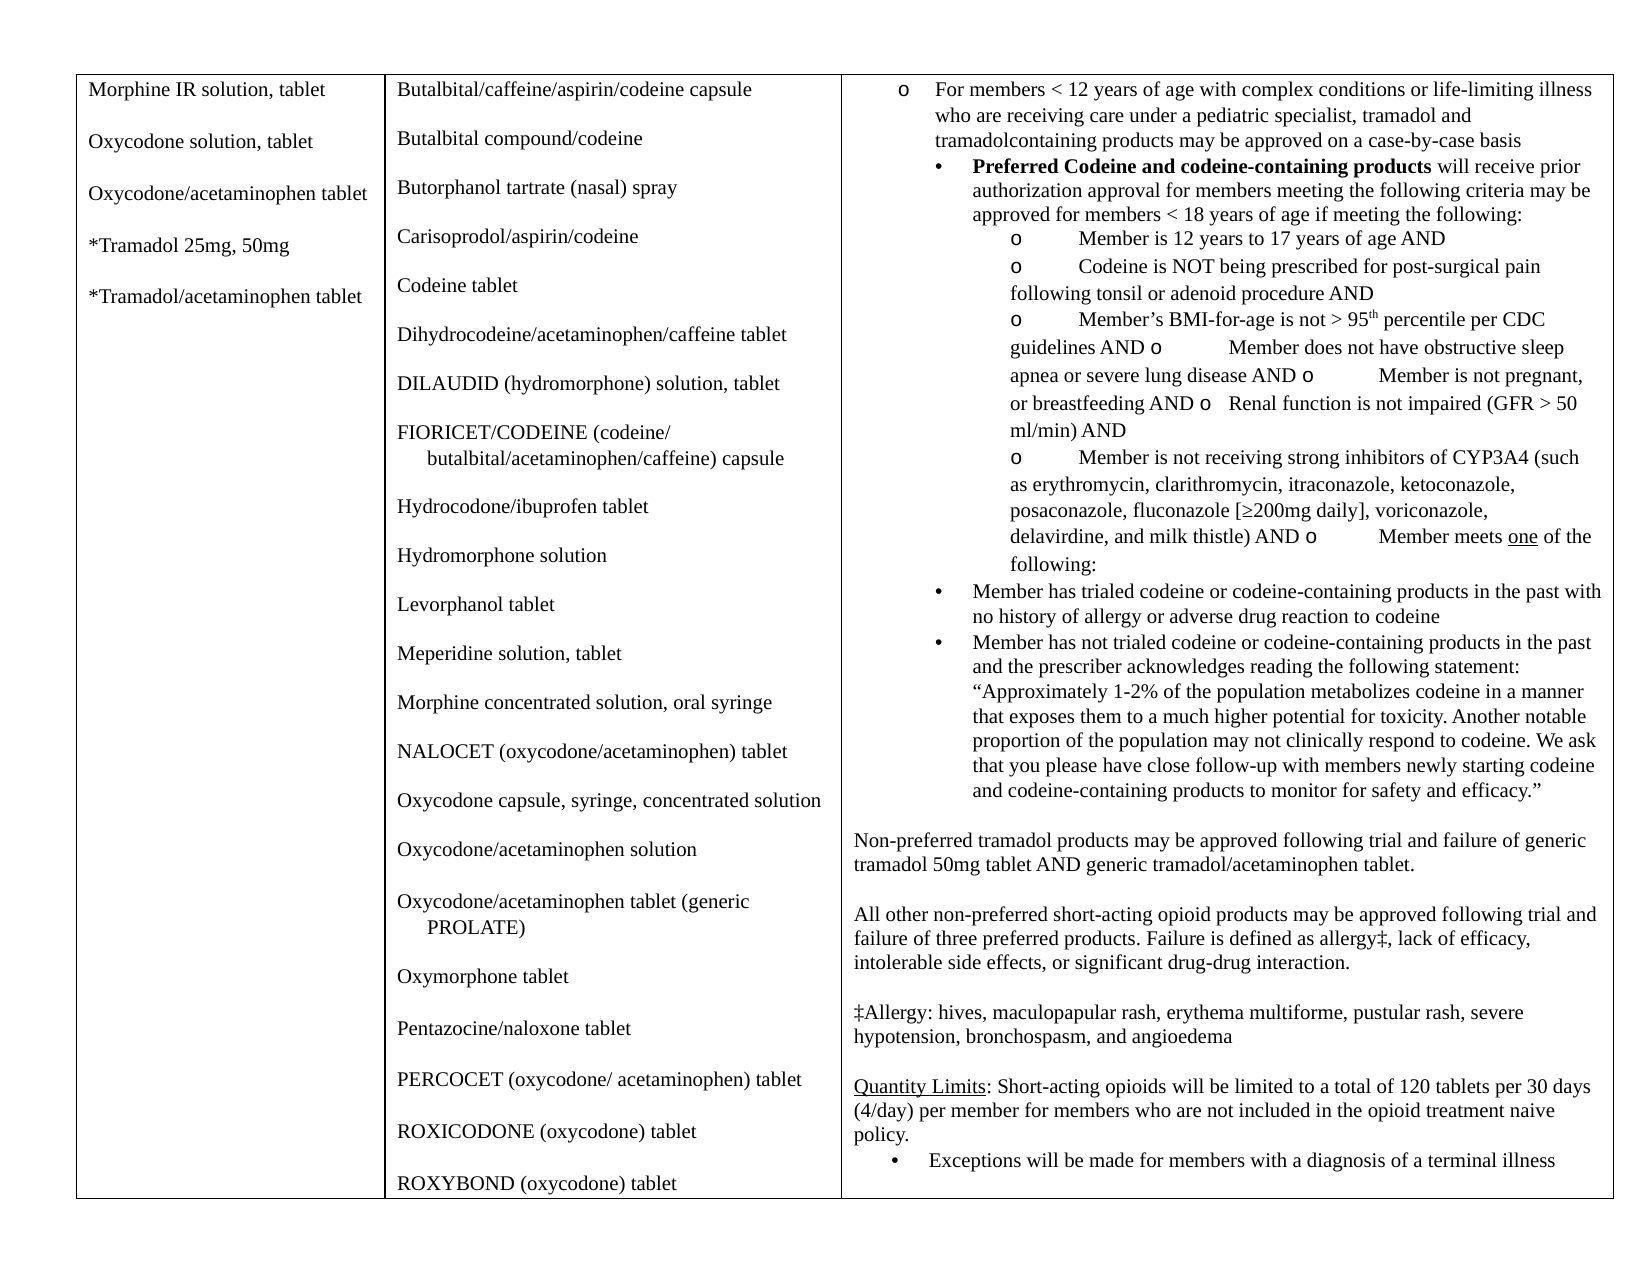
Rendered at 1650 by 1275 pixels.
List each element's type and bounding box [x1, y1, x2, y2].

table_header [77, 75, 384, 1197]
table_header [842, 75, 1613, 1197]
table_header [386, 75, 841, 1197]
